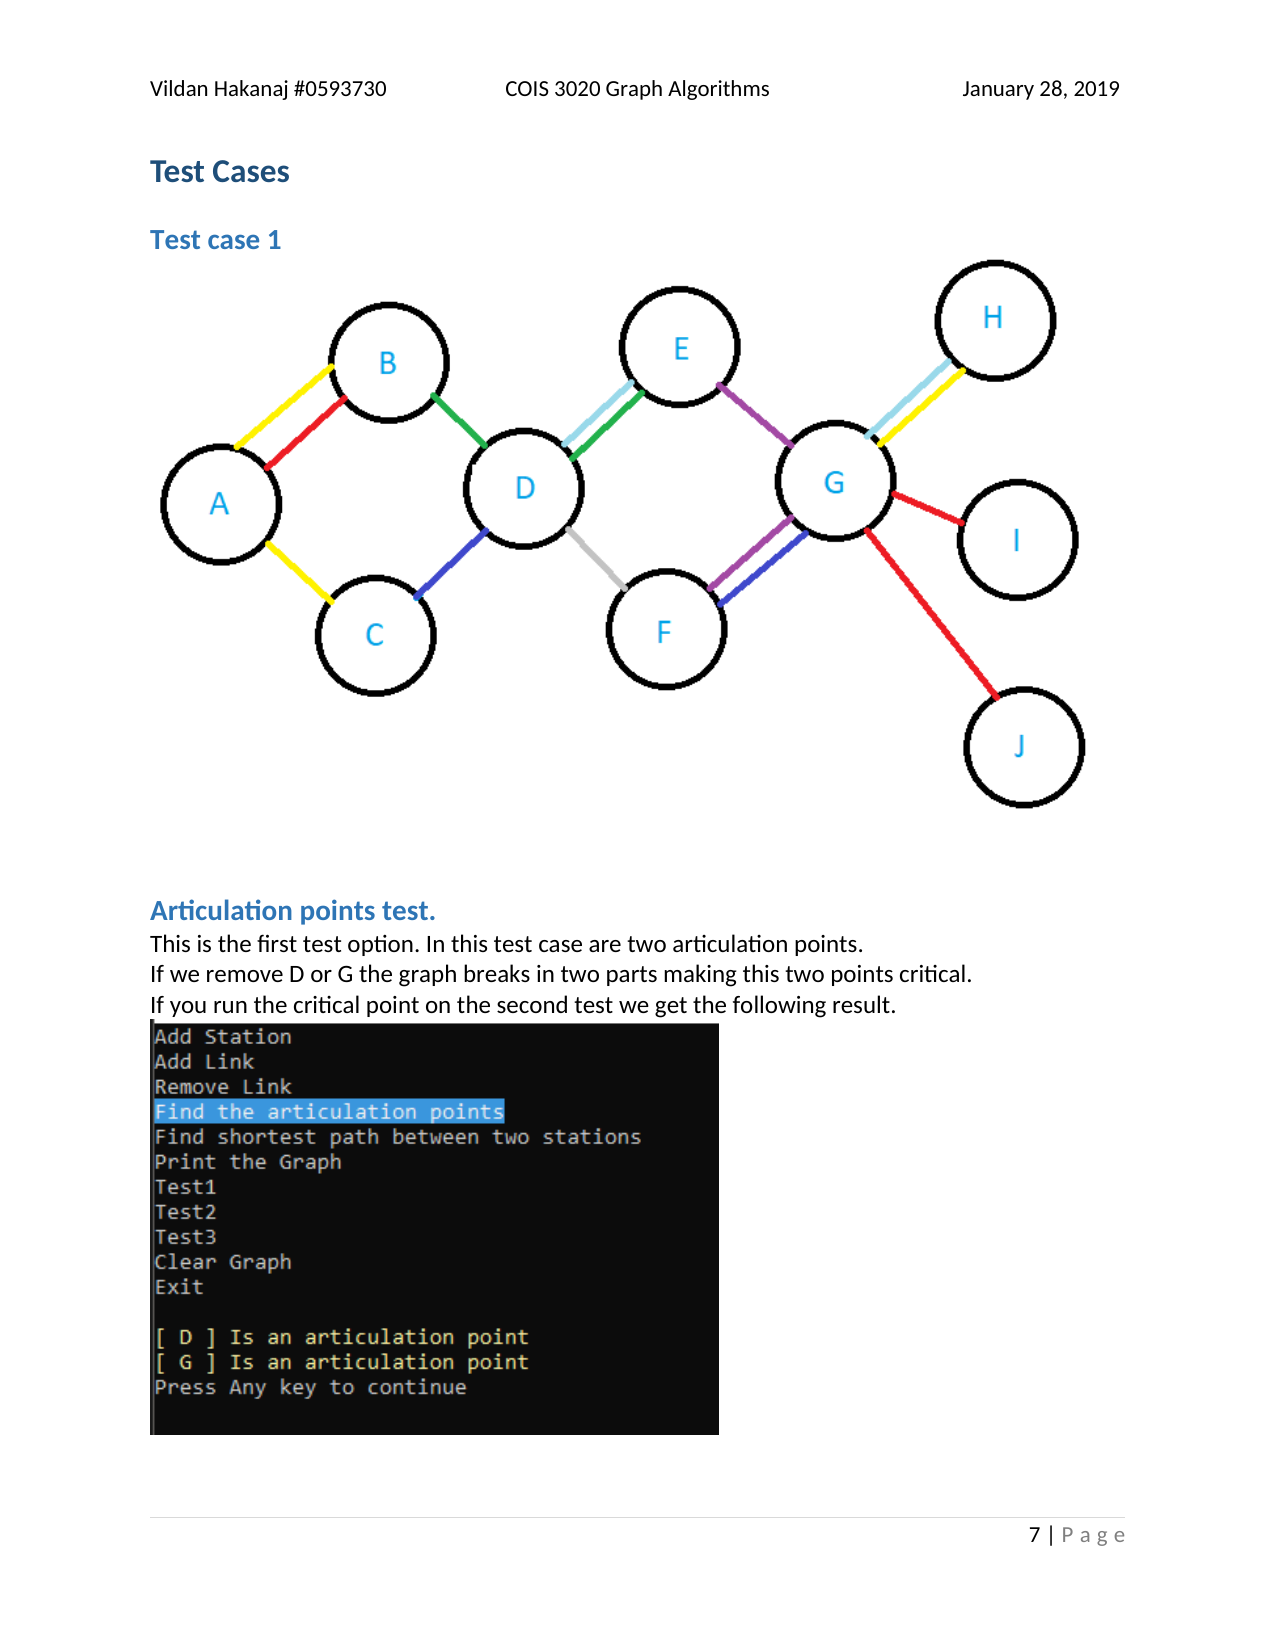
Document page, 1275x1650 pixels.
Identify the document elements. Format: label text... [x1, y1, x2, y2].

text This is the first test option. In this test case are two articulation points. [150, 928, 1125, 958]
text If you run the critical point on the second test we get the following result. [150, 989, 1125, 1019]
text If we remove D or G the graph breaks in two parts making this two points critical. [150, 958, 1125, 989]
picture [150, 1019, 719, 1435]
picture [150, 256, 1125, 819]
subtitle Test case 1 [150, 221, 1125, 256]
subtitle Test Cases [150, 150, 1125, 191]
subtitle Articulation points test. [150, 892, 1125, 928]
